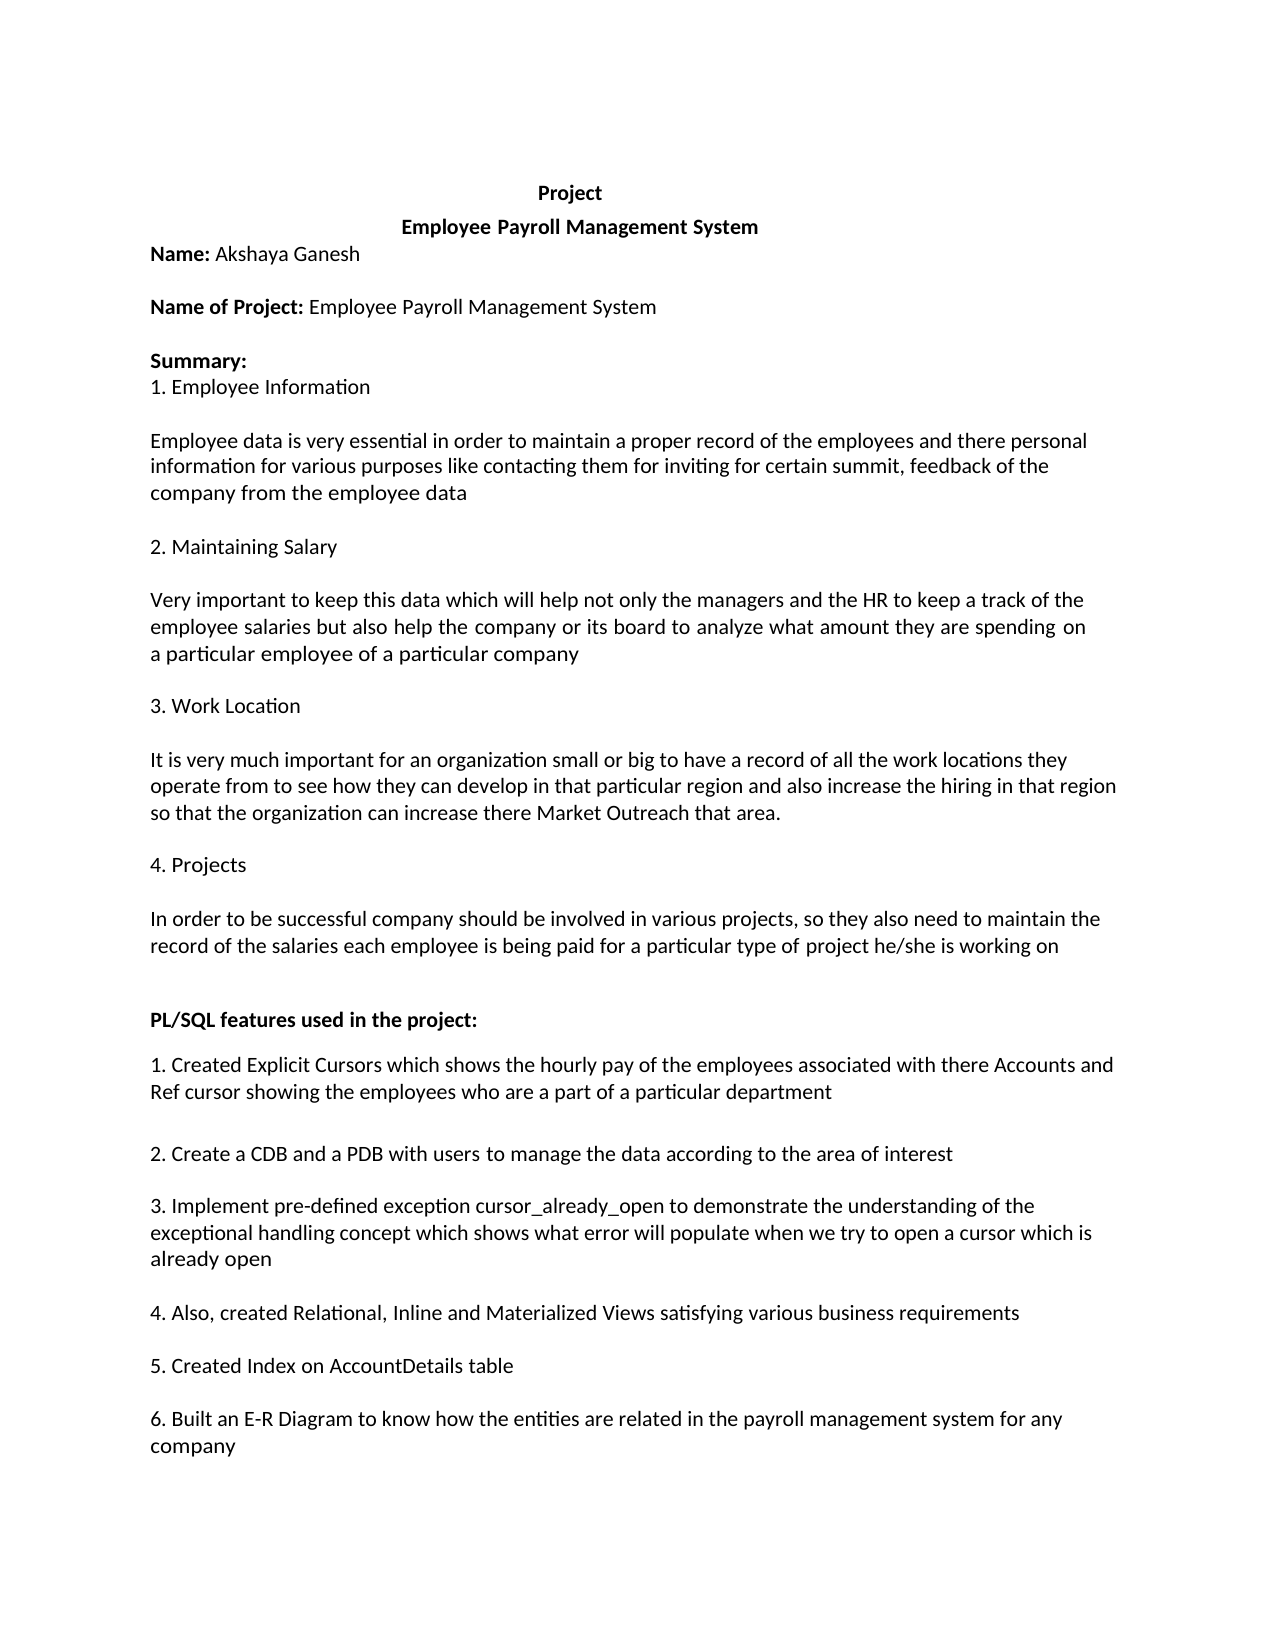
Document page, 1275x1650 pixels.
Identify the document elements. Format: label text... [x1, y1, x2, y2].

list Implement pre-defined exception cursor_already_open to demonstrate the understanding of the exceptional handling concept which shows what error will populate when we try to open a cursor which is already open [150, 1192, 1093, 1272]
text Name of Project: Employee Payroll Management System [150, 293, 1137, 320]
text Summary: [150, 347, 1137, 373]
text Very important to keep this data which will help not only the managers and the HR to keep a track of the employee salaries but also help the company or its board to analyze what amount they are spending on a particular employee of a particular company [150, 587, 1086, 667]
list Created Index on AccountDetails table [150, 1352, 1137, 1379]
text Employee Payroll Management System [139, 213, 823, 240]
list Created Explicit Cursors which shows the hourly pay of the employees associated with there Accounts and Ref cursor showing the employees who are a part of a particular department [150, 1051, 1118, 1105]
text Employee data is very essential in order to maintain a proper record of the employees and there personal information for various purposes like contacting them for inviting for certain summit, feedback of the company from the employee data [150, 427, 1090, 506]
text It is very much important for an organization small or big to have a record of all the work locations they operate from to see how they can develop in that particular region and also increase the hiring in that region so that the organization can increase there Market Outreach that area. [150, 746, 1119, 826]
text Name: Akshaya Ganesh [150, 241, 1137, 266]
text PL/SQL features used in the project: [150, 1006, 1137, 1033]
list Also, created Relational, Inline and Materialized Views satisfying various business requirements [150, 1299, 1137, 1326]
text Project [458, 179, 823, 206]
list Employee Information [150, 373, 1137, 400]
text In order to be successful company should be involved in various projects, so they also need to maintain the record of the salaries each employee is being paid for a particular type of project he/she is working on [150, 905, 1103, 959]
list Built an E-R Diagram to know how the entities are related in the payroll management system for any company [150, 1405, 1067, 1459]
list Projects [150, 851, 1137, 878]
list Create a CDB and a PDB with users to manage the data according to the area of interest [150, 1140, 1137, 1166]
list Maintaining Salary [150, 533, 1137, 559]
list Work Location [150, 692, 1137, 719]
